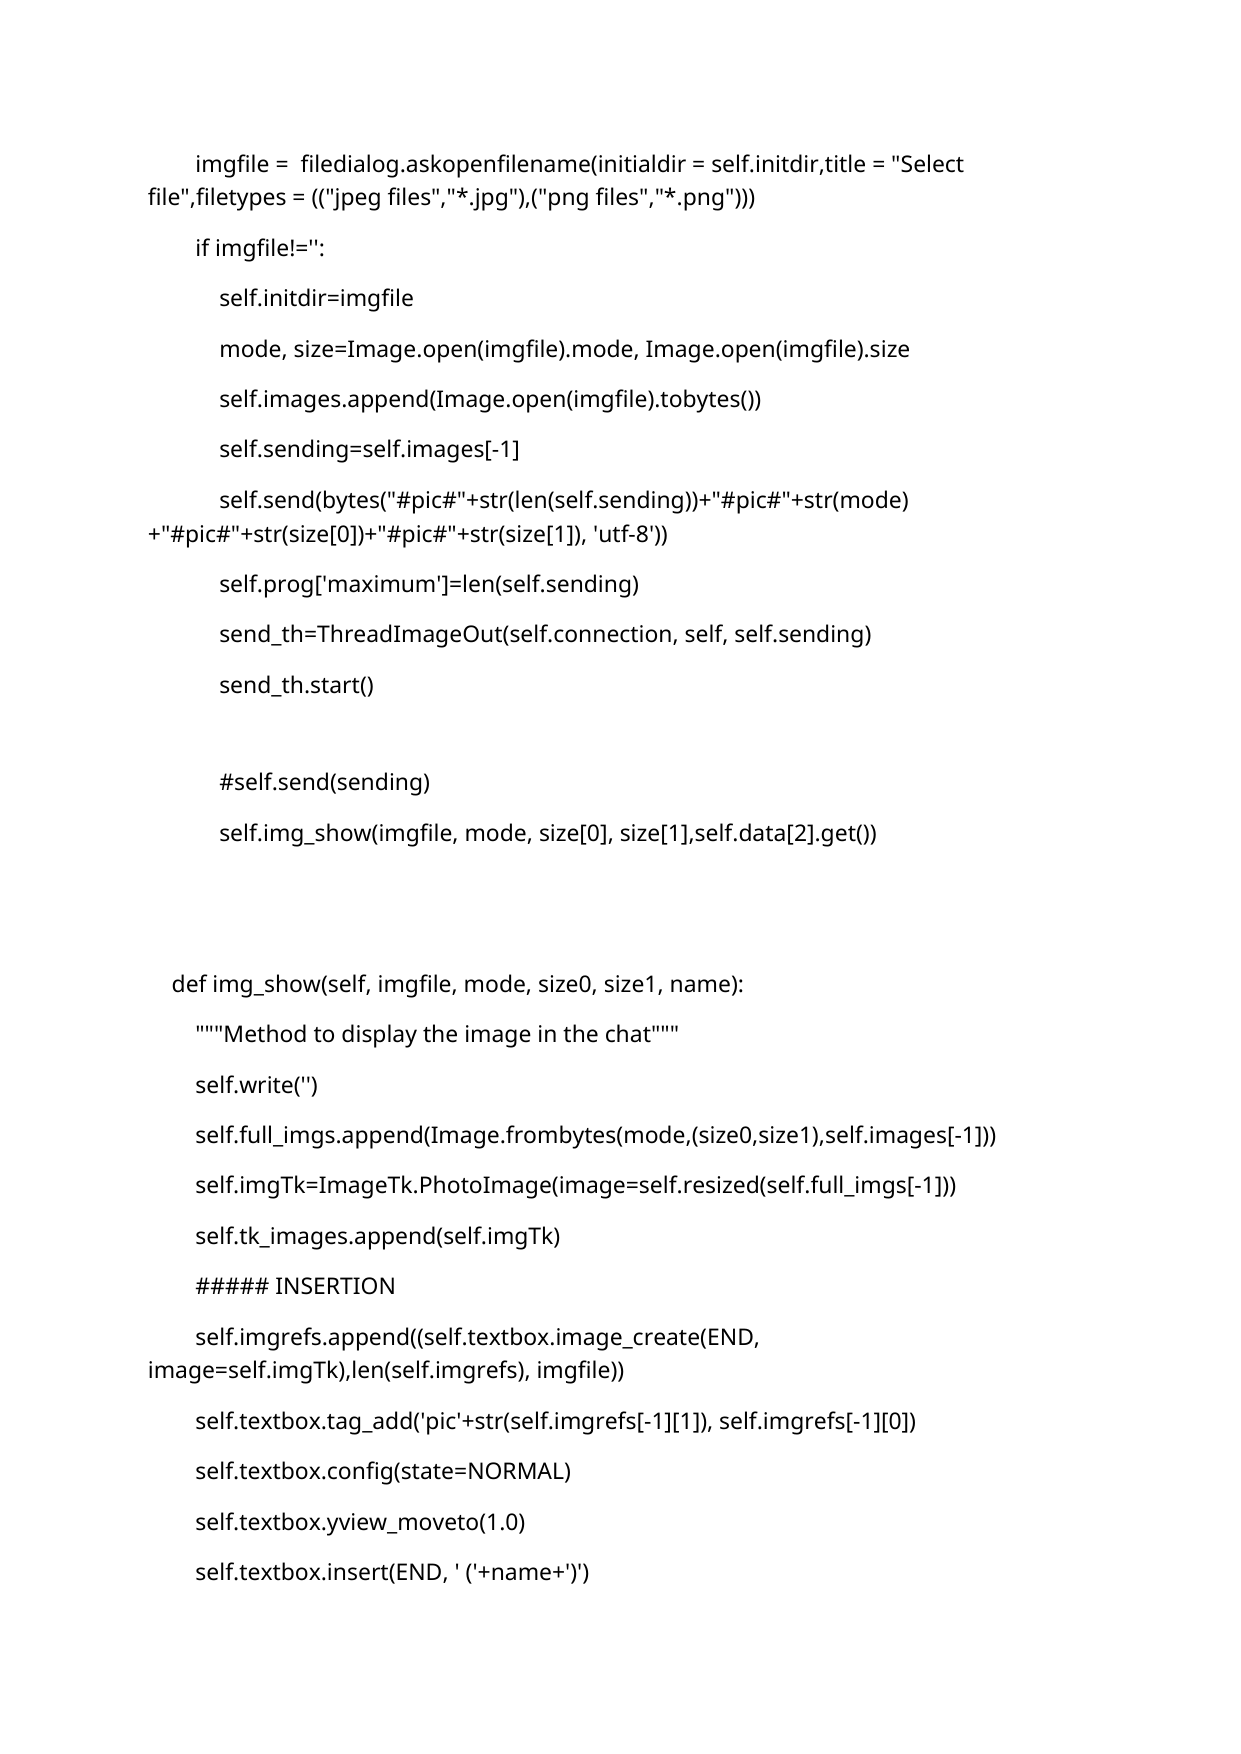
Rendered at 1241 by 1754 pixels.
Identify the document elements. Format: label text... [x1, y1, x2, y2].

text self.textbox.tag_add('pic'+str(self.imgrefs[-1][1]), self.imgrefs[-1][0]) [148, 1405, 1093, 1436]
text self.sending=self.images[-1] [148, 433, 1093, 465]
text self.send(bytes("#pic#"+str(len(self.sending))+"#pic#"+str(mode)+"#pic#"+str(size[0])+"#pic#"+str(size[1]), 'utf-8')) [148, 484, 1093, 549]
text mode, size=Image.open(imgfile).mode, Image.open(imgfile).size [148, 333, 1093, 364]
text self.textbox.insert(END, ' ('+name+')') [148, 1556, 1093, 1587]
text send_th=ThreadImageOut(self.connection, self, self.sending) [148, 618, 1093, 650]
text if imgfile!='': [148, 232, 1093, 263]
text self.textbox.yview_moveto(1.0) [148, 1506, 1093, 1537]
text self.imgTk=ImageTk.PhotoImage(image=self.resized(self.full_imgs[-1])) [148, 1169, 1093, 1201]
text def img_show(self, imgfile, mode, size0, size1, name): [148, 968, 1093, 999]
text self.imgrefs.append((self.textbox.image_create(END, image=self.imgTk),len(self.imgrefs), imgfile)) [148, 1321, 1093, 1386]
text ##### INSERTION [148, 1270, 1093, 1302]
text send_th.start() [148, 669, 1093, 700]
text self.prog['maximum']=len(self.sending) [148, 568, 1093, 599]
text self.full_imgs.append(Image.frombytes(mode,(size0,size1),self.images[-1])) [148, 1119, 1093, 1150]
text self.img_show(imgfile, mode, size[0], size[1],self.data[2].get()) [148, 817, 1093, 848]
text self.write('') [148, 1069, 1093, 1100]
text self.initdir=imgfile [148, 282, 1093, 313]
text #self.send(sending) [148, 766, 1093, 797]
text self.tk_images.append(self.imgTk) [148, 1220, 1093, 1251]
text self.images.append(Image.open(imgfile).tobytes()) [148, 383, 1093, 414]
text self.textbox.config(state=NORMAL) [148, 1455, 1093, 1487]
text imgfile = filedialog.askopenfilename(initialdir = self.initdir,title = "Select file",filetypes = (("jpeg files","*.jpg"),("png files","*.png"))) [148, 148, 1093, 213]
text """Method to display the image in the chat""" [148, 1018, 1093, 1049]
